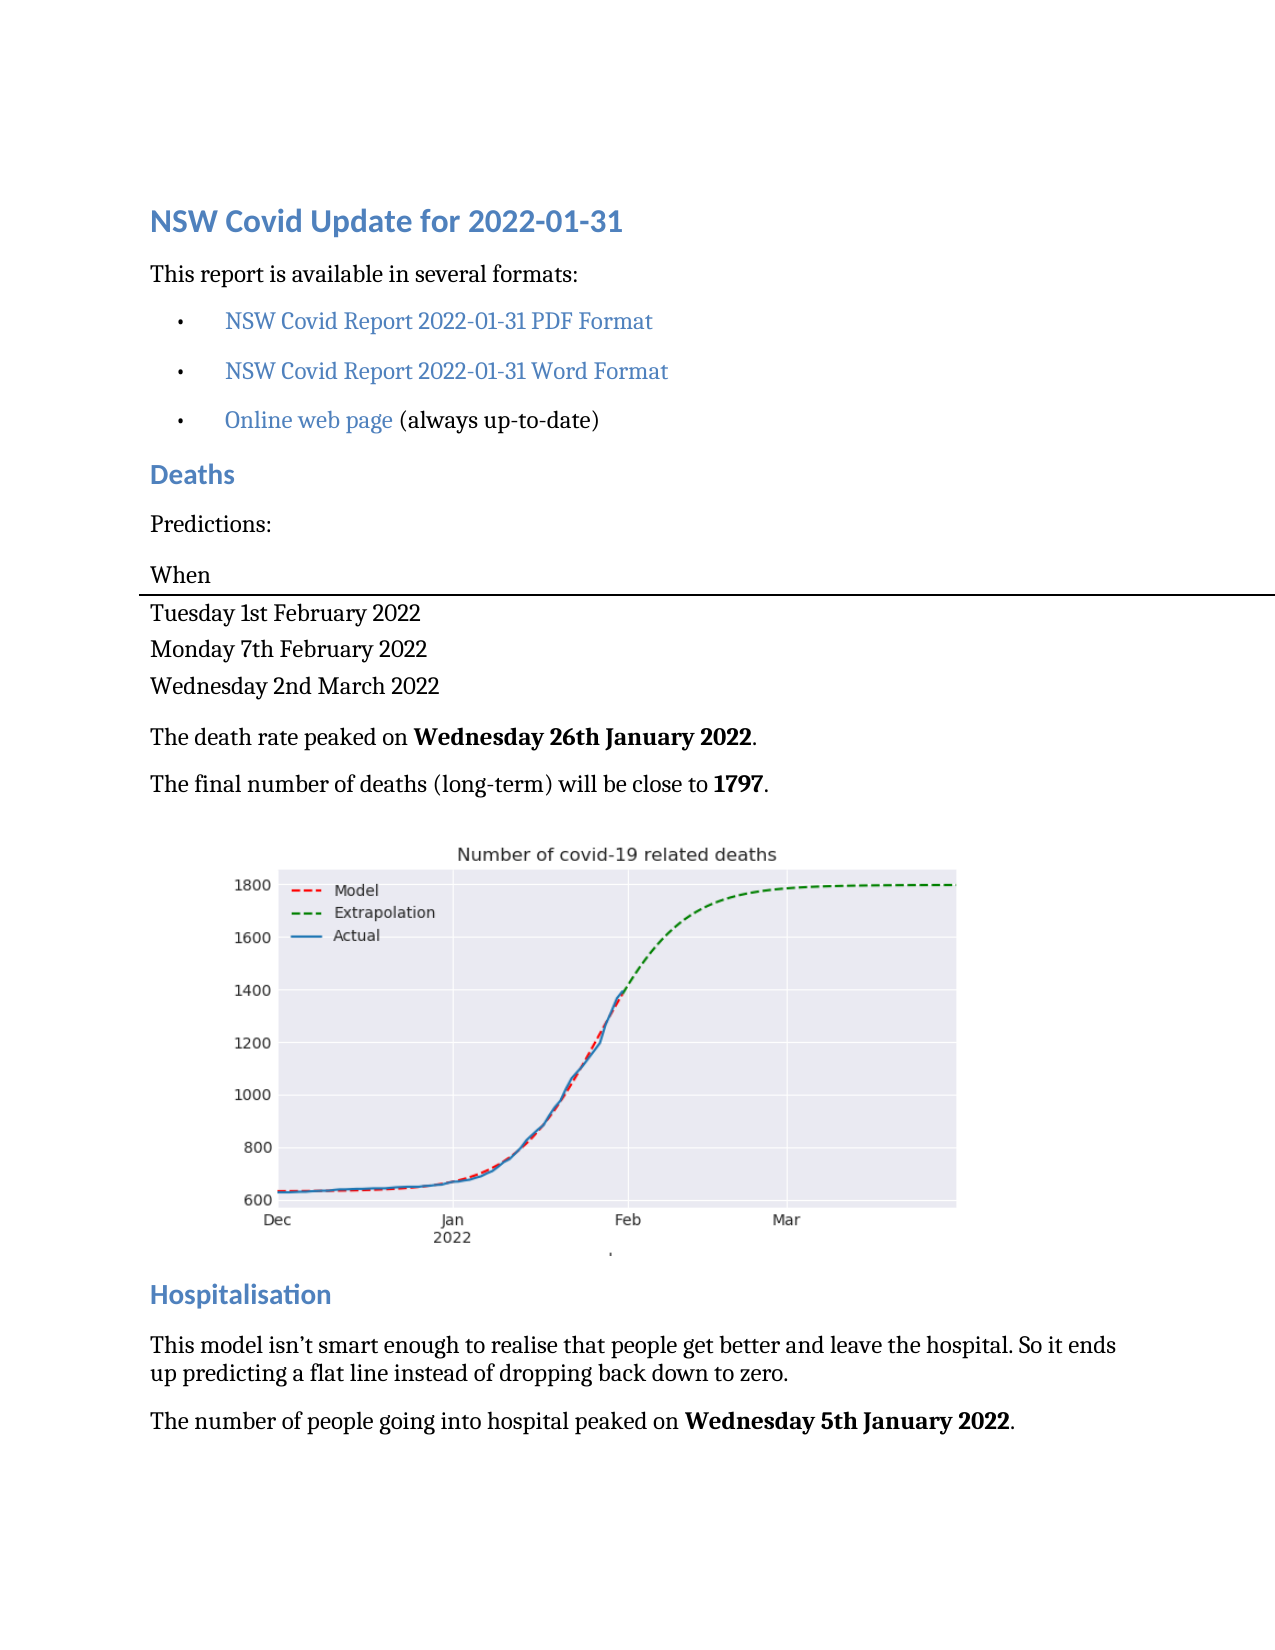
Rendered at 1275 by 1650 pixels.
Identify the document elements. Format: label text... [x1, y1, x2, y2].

subtitle NSW Covid Update for 2022-01-31 [150, 200, 1125, 241]
text Predictions: [150, 510, 1125, 539]
text This model isn’t smart enough to realise that people get better and leave the hospital. So it ends up predicting a flat line instead of dropping back down to zero. [150, 1331, 1125, 1388]
list NSW Covid Report 2022-01-31 PDF Format [175, 307, 1125, 336]
picture [168, 817, 1044, 1256]
text The death rate peaked on Wednesday 26th January 2022. [150, 723, 1125, 752]
table_header When [139, 558, 1275, 594]
subtitle Hospitalisation [150, 1276, 1125, 1312]
table_cell Monday 7th February 2022 [139, 632, 1275, 668]
text The number of people going into hospital peaked on Wednesday 5th January 2022. [150, 1407, 1125, 1436]
table_cell Wednesday 2nd March 2022 [139, 668, 1275, 704]
list NSW Covid Report 2022-01-31 Word Format [175, 357, 1125, 385]
subtitle Deaths [150, 456, 1125, 491]
text This report is available in several formats: [150, 259, 1125, 288]
table_cell Tuesday 1st February 2022 [139, 596, 1275, 632]
list Online web page (always up-to-date) [175, 406, 1125, 435]
text The final number of deaths (long-term) will be close to 1797. [150, 770, 1125, 799]
